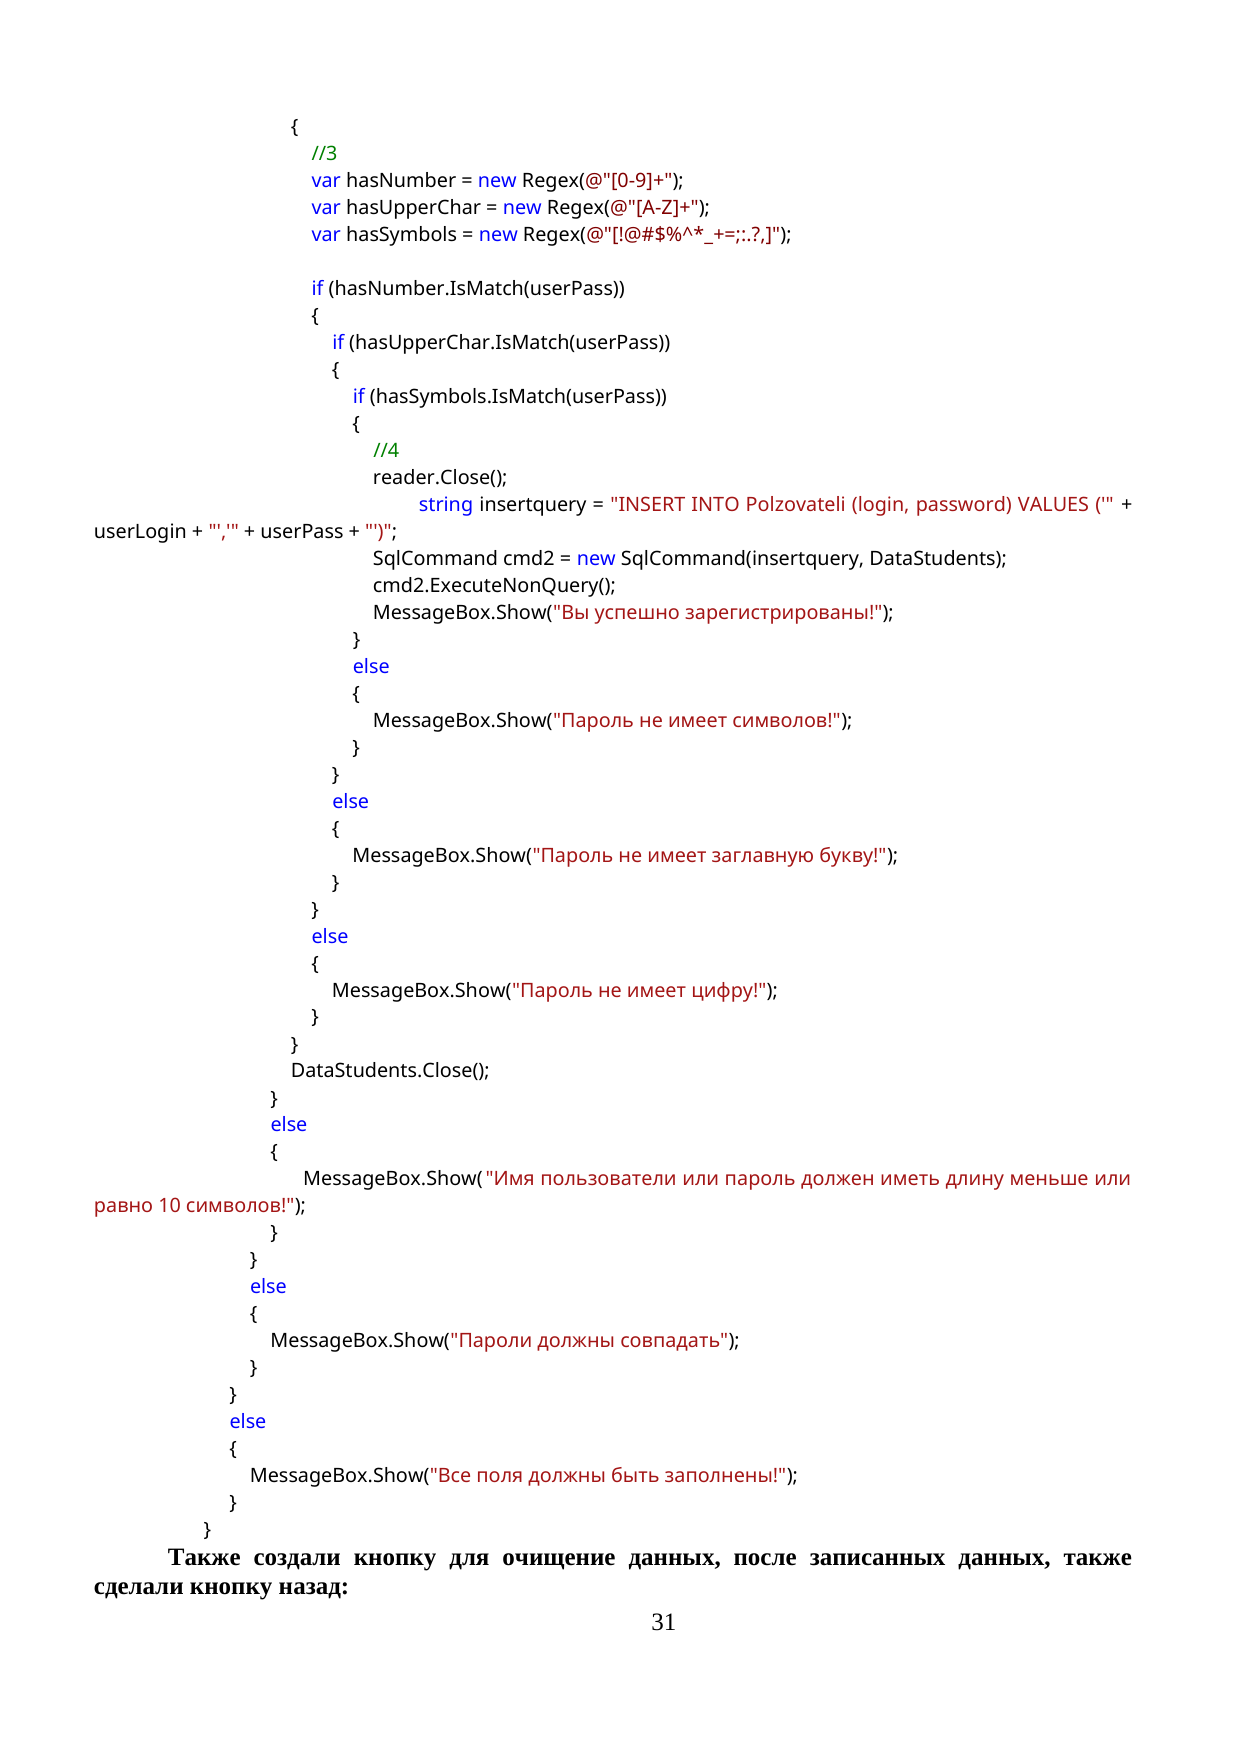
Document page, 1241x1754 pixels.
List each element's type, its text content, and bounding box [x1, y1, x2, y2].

text } [94, 1488, 1132, 1515]
text { [94, 112, 1132, 139]
text { [94, 409, 1132, 436]
text } [94, 868, 1132, 895]
text MessageBox.Show("Пароль не имеет символов!"); [94, 706, 1132, 733]
text } [94, 1381, 1132, 1407]
text MessageBox.Show("Все поля должны быть заполнены!"); [94, 1461, 1132, 1488]
text var hasUpperChar = new Regex(@"[A-Z]+"); [94, 193, 1132, 220]
text else [94, 652, 1132, 679]
text var hasSymbols = new Regex(@"[!@#$%^*_+=;:.?,]"); [94, 220, 1132, 247]
text { [94, 679, 1132, 706]
text } [94, 733, 1132, 760]
text if (hasSymbols.IsMatch(userPass)) [94, 382, 1132, 409]
text reader.Close(); [94, 463, 1132, 490]
text MessageBox.Show("Вы успешно зарегистрированы!"); [94, 598, 1132, 625]
text else [94, 787, 1132, 814]
text else [94, 1407, 1132, 1434]
text cmd2.ExecuteNonQuery(); [94, 571, 1132, 598]
text } [94, 1246, 1132, 1273]
text MessageBox.Show("Пароли должны совпадать"); [94, 1327, 1132, 1353]
text { [94, 949, 1132, 976]
text } [94, 625, 1132, 652]
text MessageBox.Show("Пароль не имеет заглавную букву!"); [94, 841, 1132, 868]
text } [94, 1003, 1132, 1030]
text } [94, 760, 1132, 787]
text if (hasNumber.IsMatch(userPass)) [94, 274, 1132, 301]
text { [94, 1299, 1132, 1327]
text } [94, 895, 1132, 922]
text } [94, 1084, 1132, 1111]
text else [94, 1111, 1132, 1138]
text { [94, 355, 1132, 382]
text { [94, 1138, 1132, 1165]
text if (hasUpperChar.IsMatch(userPass)) [94, 328, 1132, 355]
text SqlCommand cmd2 = new SqlCommand(insertquery, DataStudents); [94, 544, 1132, 571]
text else [94, 1273, 1132, 1299]
text else [94, 922, 1132, 949]
text } [94, 1515, 1132, 1542]
text //4 [94, 436, 1132, 463]
text Также создали кнопку для очищение данных, после записанных данных, также сделали кнопку назад: [94, 1542, 1132, 1600]
text //3 [94, 139, 1132, 166]
text { [94, 301, 1132, 328]
text var hasNumber = new Regex(@"[0-9]+"); [94, 166, 1132, 193]
text } [94, 1030, 1132, 1057]
text DataStudents.Close(); [94, 1057, 1132, 1084]
text MessageBox.Show("Пароль не имеет цифру!"); [94, 976, 1132, 1003]
text { [94, 1434, 1132, 1461]
text string insertquery = "INSERT INTO Polzovateli (login, password) VALUES ('" + userLogin + "','" + userPass + "')"; [94, 490, 1132, 544]
text { [94, 814, 1132, 841]
text MessageBox.Show("Имя пользователи или пароль должен иметь длину меньше или равно 10 символов!"); [94, 1165, 1132, 1219]
text } [94, 1353, 1132, 1381]
text } [94, 1219, 1132, 1246]
